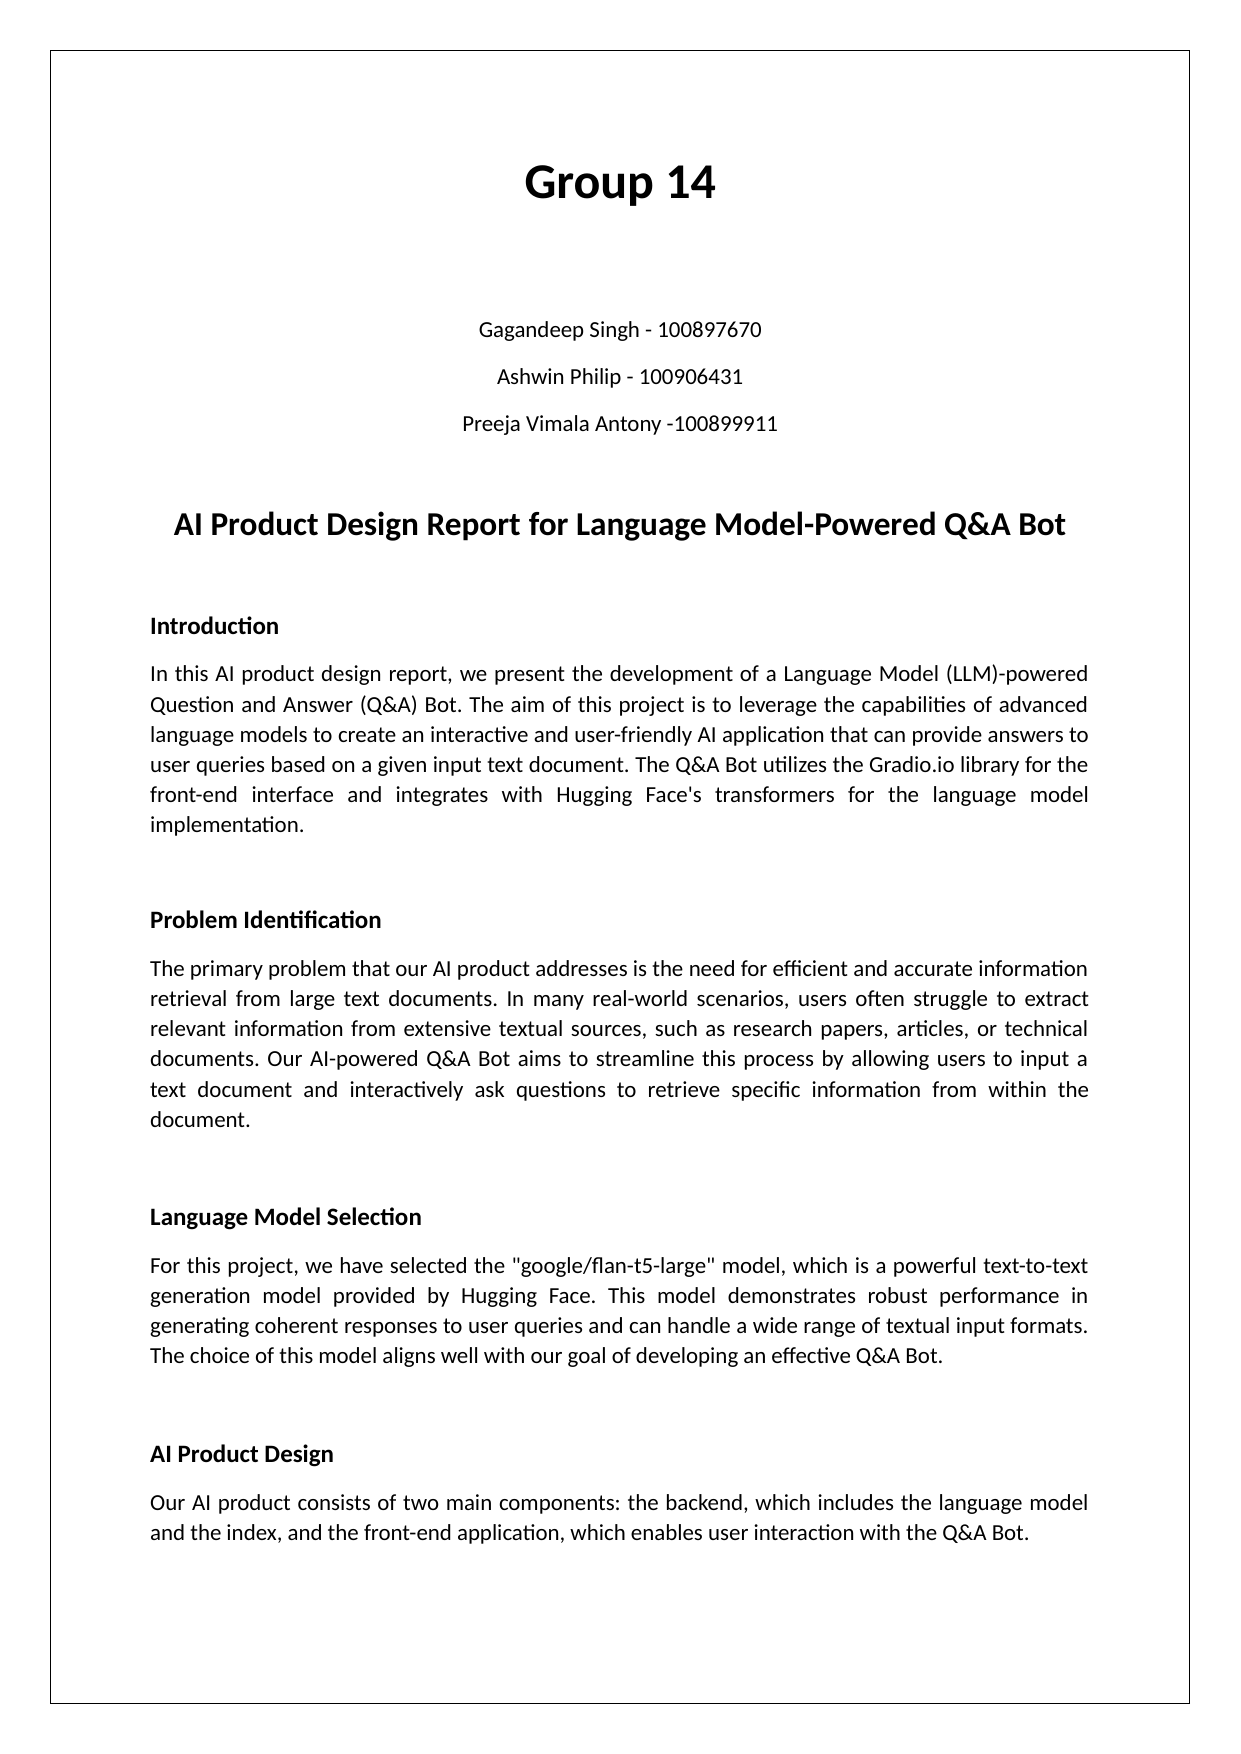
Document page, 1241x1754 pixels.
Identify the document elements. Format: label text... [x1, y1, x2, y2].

text Our AI product consists of two main components: the backend, which includes the language model and the index, and the front-end application, which enables user interaction with the Q&A Bot. [150, 1488, 1090, 1546]
text In this AI product design report, we present the development of a Language Model (LLM)-powered Question and Answer (Q&A) Bot. The aim of this project is to leverage the capabilities of advanced language models to create an interactive and user-friendly AI application that can provide answers to user queries based on a given input text document. The Q&A Bot utilizes the Gradio.io library for the front-end interface and integrates with Hugging Face's transformers for the language model implementation. [150, 659, 1090, 839]
text Group 14 [150, 150, 1090, 211]
text Introduction [150, 610, 1090, 641]
text Language Model Selection [150, 1201, 1090, 1232]
text Gagandeep Singh - 100897670 [150, 315, 1090, 343]
text Preeja Vimala Antony -100899911 [150, 409, 1090, 437]
text The primary problem that our AI product addresses is the need for efficient and accurate information retrieval from large text documents. In many real-world scenarios, users often struggle to extract relevant information from extensive textual sources, such as research papers, articles, or technical documents. Our AI-powered Q&A Bot aims to streamline this process by allowing users to input a text document and interactively ask questions to retrieve specific information from within the document. [150, 954, 1090, 1133]
text AI Product Design [150, 1438, 1090, 1469]
text Problem Identification [150, 904, 1090, 935]
text AI Product Design Report for Language Model-Powered Q&A Bot [150, 502, 1090, 543]
text Ashwin Philip - 100906431 [150, 362, 1090, 390]
text For this project, we have selected the "google/flan-t5-large" model, which is a powerful text-to-text generation model provided by Hugging Face. This model demonstrates robust performance in generating coherent responses to user queries and can handle a wide range of textual input formats. The choice of this model aligns well with our goal of developing an effective Q&A Bot. [150, 1251, 1090, 1370]
